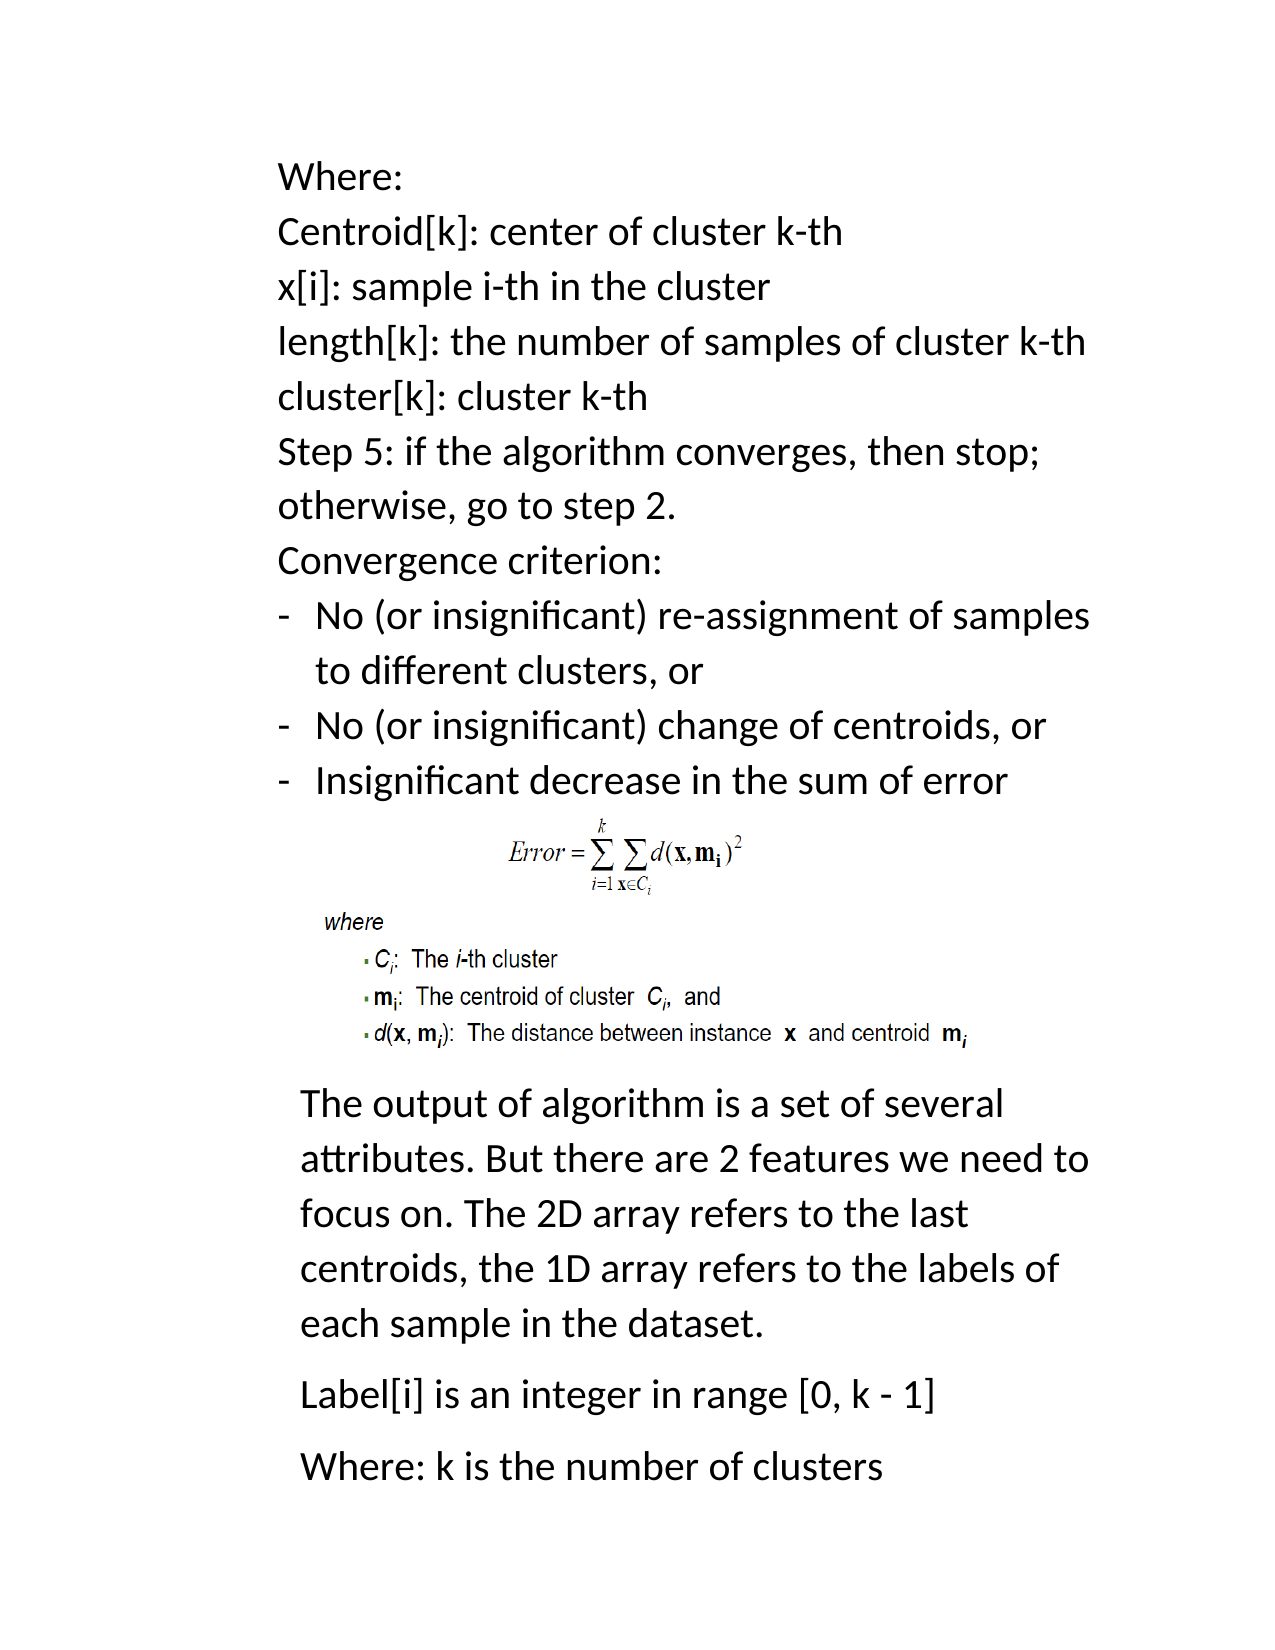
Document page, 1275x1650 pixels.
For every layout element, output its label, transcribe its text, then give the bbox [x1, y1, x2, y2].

list Convergence criterion: [277, 534, 1125, 585]
list Where: [277, 150, 1125, 201]
list No (or insignificant) re-assignment of samples to different clusters, or [277, 589, 1125, 695]
list Step 5: if the algorithm converges, then stop; otherwise, go to step 2. [277, 424, 1125, 530]
list No (or insignificant) change of centroids, or [277, 699, 1125, 750]
text Where: k is the number of clusters [300, 1440, 1125, 1491]
text Label[i] is an integer in range [0, k - 1] [300, 1368, 1125, 1419]
list Centroid[k]: center of cluster k-th [277, 205, 1125, 256]
list Insignificant decrease in the sum of error [277, 754, 1125, 805]
list length[k]: the number of samples of cluster k-th [277, 315, 1125, 366]
text The output of algorithm is a set of several attributes. But there are 2 features we need to focus on. The 2D array refers to the last centroids, the 1D array refers to the labels of each sample in the dataset. [300, 1077, 1125, 1347]
list cluster[k]: cluster k-th [277, 369, 1125, 420]
picture [315, 808, 983, 1059]
list x[i]: sample i-th in the cluster [277, 260, 1125, 311]
